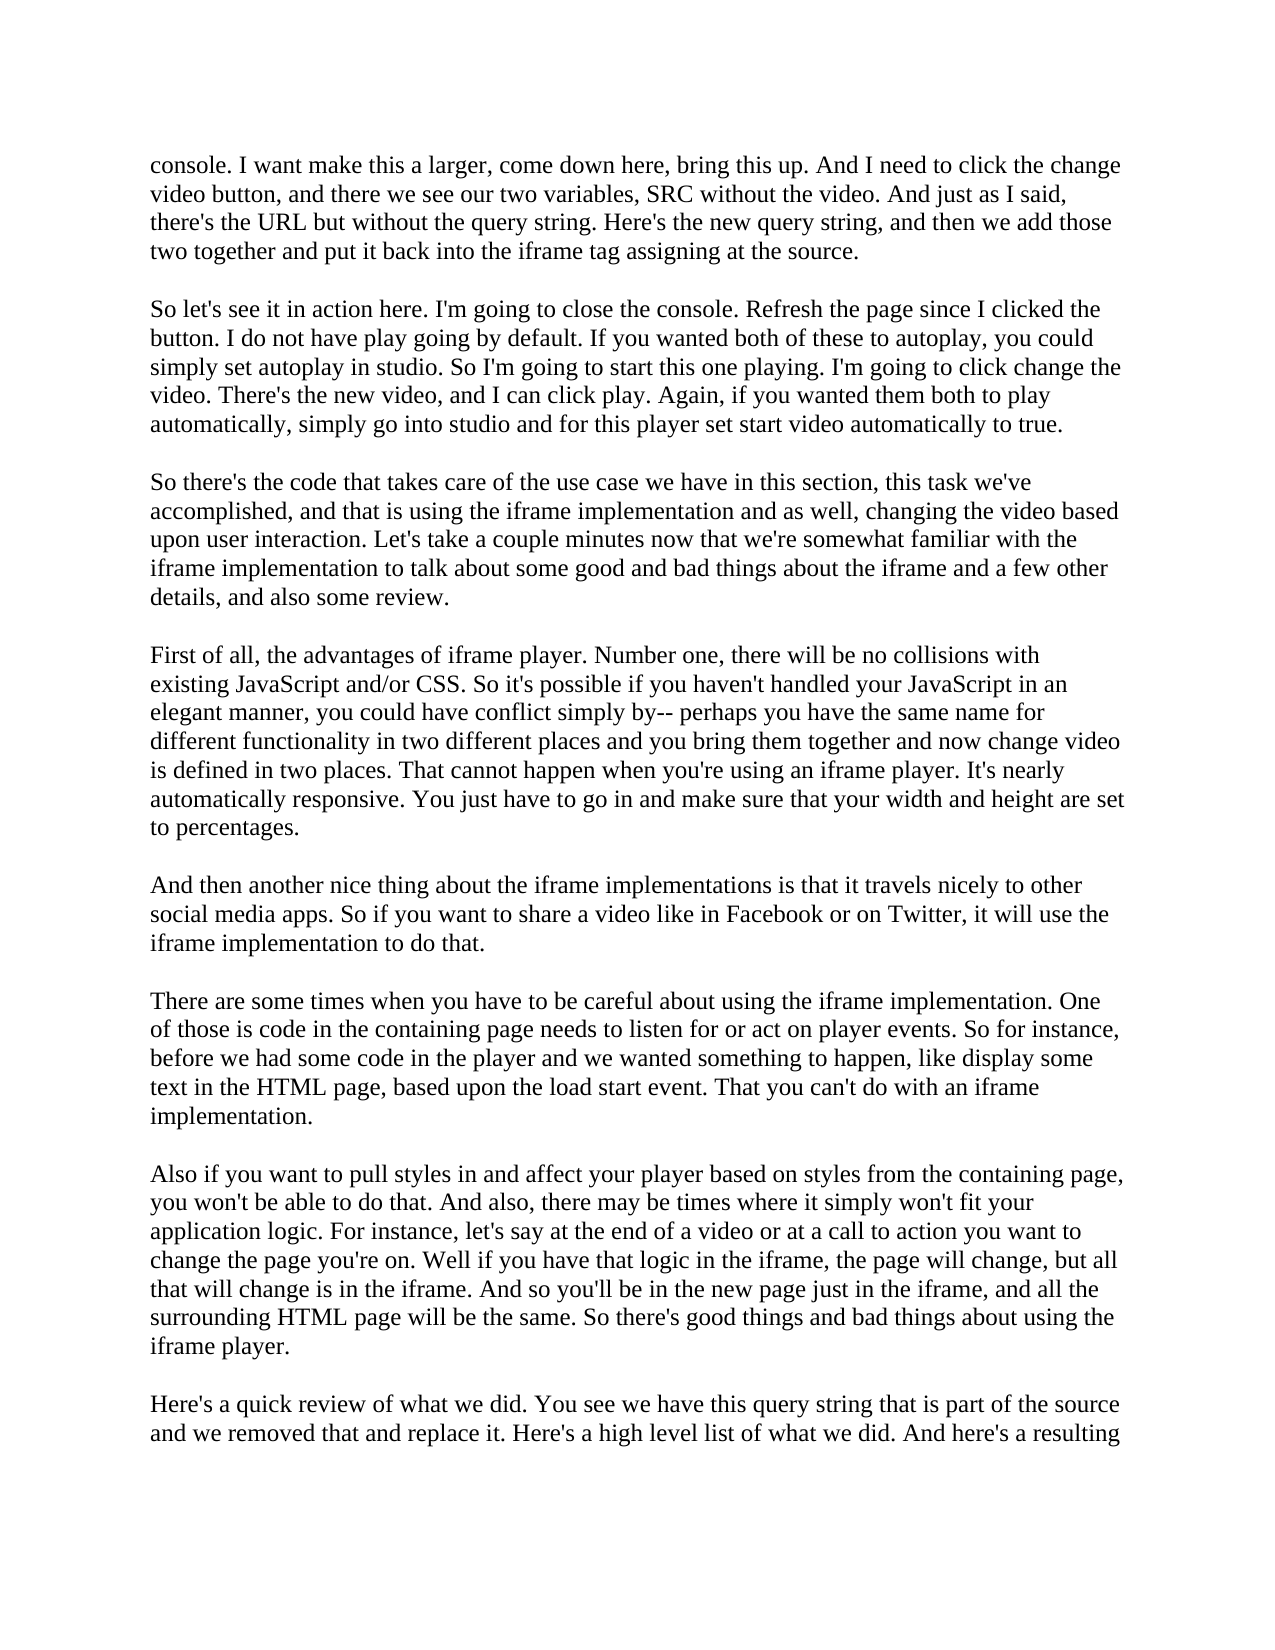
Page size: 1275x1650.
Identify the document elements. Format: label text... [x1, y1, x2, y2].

text First of all, the advantages of iframe player. Number one, there will be no collisions with existing JavaScript and/or CSS. So it's possible if you haven't handled your JavaScript in an elegant manner, you could have conflict simply by-- perhaps you have the same name for different functionality in two different places and you bring them together and now change video is defined in two places. That cannot happen when you're using an iframe player. It's nearly automatically responsive. You just have to go in and make sure that your width and height are set to percentages. [150, 640, 1125, 841]
text There are some times when you have to be careful about using the iframe implementation. One of those is code in the containing page needs to listen for or act on player events. So for instance, before we had some code in the player and we wanted something to happen, like display some text in the HTML page, based upon the load start event. That you can't do with an iframe implementation. [150, 986, 1125, 1129]
text And then another nice thing about the iframe implementations is that it travels nicely to other social media apps. So if you want to share a video like in Facebook or on Twitter, it will use the iframe implementation to do that. [150, 870, 1125, 957]
text So there's the code that takes care of the use case we have in this section, this task we've accomplished, and that is using the iframe implementation and as well, changing the video based upon user interaction. Let's take a couple minutes now that we're somewhat familiar with the iframe implementation to talk about some good and bad things about the iframe and a few other details, and also some review. [150, 467, 1125, 611]
text So let's see it in action here. I'm going to close the console. Refresh the page since I clicked the button. I do not have play going by default. If you wanted both of these to autoplay, you could simply set autoplay in studio. So I'm going to start this one playing. I'm going to click change the video. There's the new video, and I can click play. Again, if you wanted them both to play automatically, simply go into studio and for this player set start video automatically to true. [150, 294, 1125, 438]
